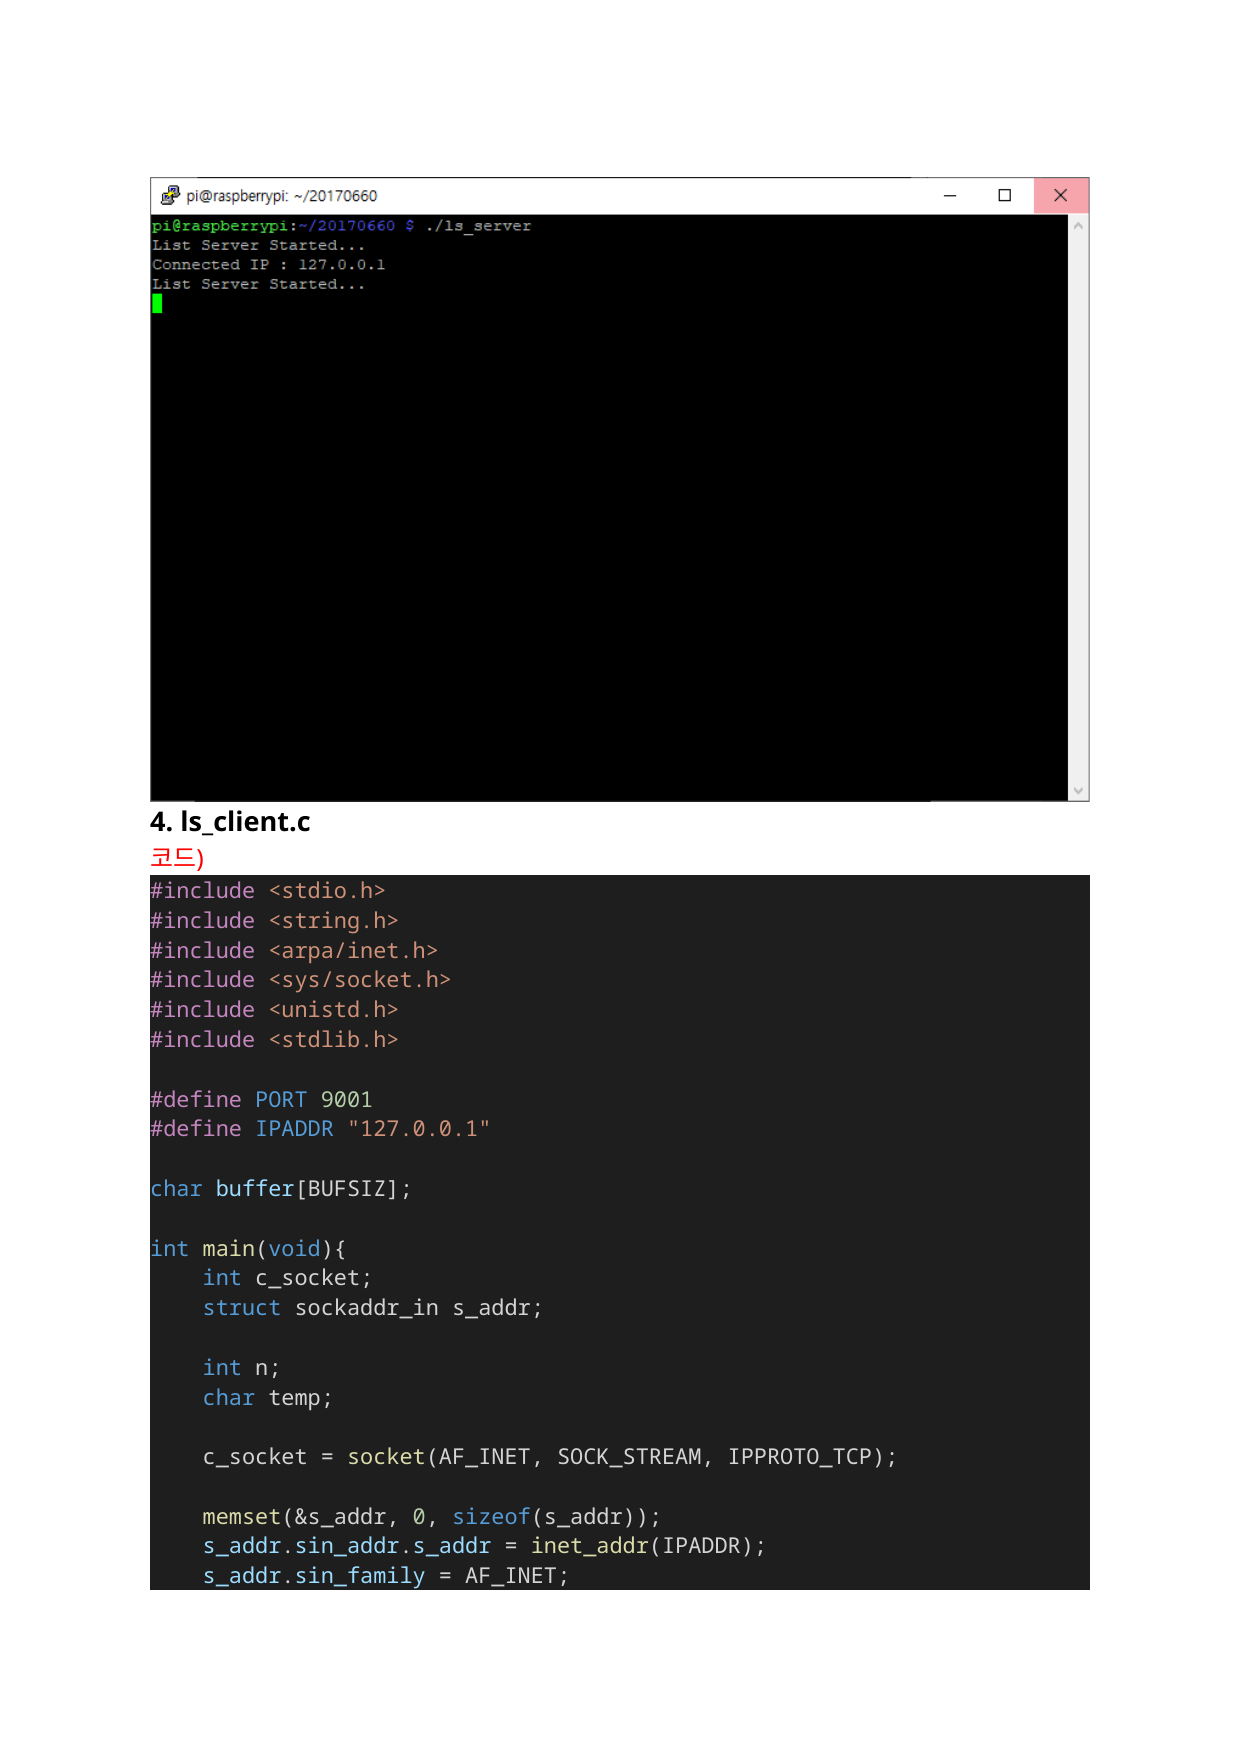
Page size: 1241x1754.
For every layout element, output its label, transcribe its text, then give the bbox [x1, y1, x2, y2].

text s_addr.sin_addr.s_addr = inet_addr(IPADDR); [150, 1531, 1090, 1560]
text #include <stdio.h> [150, 875, 1090, 905]
text 4. ls_client.c [150, 802, 1090, 839]
text struct sockaddr_in s_addr; [150, 1292, 1090, 1322]
picture [150, 177, 1090, 802]
text #define PORT 9001 [150, 1084, 1090, 1113]
text #include <unistd.h> [150, 994, 1090, 1024]
text #include <stdlib.h> [150, 1024, 1090, 1054]
text c_socket = socket(AF_INET, SOCK_STREAM, IPPROTO_TCP); [150, 1441, 1090, 1471]
text char temp; [150, 1382, 1090, 1411]
text #include <string.h> [150, 905, 1090, 935]
text int n; [150, 1352, 1090, 1382]
text 코드) [150, 839, 1090, 875]
text memset(&s_addr, 0, sizeof(s_addr)); [150, 1501, 1090, 1531]
text int main(void){ [150, 1233, 1090, 1262]
text #define IPADDR "127.0.0.1" [150, 1113, 1090, 1143]
text s_addr.sin_family = AF_INET; [150, 1560, 1090, 1590]
text char buffer[BUFSIZ]; [150, 1173, 1090, 1203]
text #include <sys/socket.h> [150, 964, 1090, 994]
text int c_socket; [150, 1262, 1090, 1292]
text #include <arpa/inet.h> [150, 935, 1090, 964]
